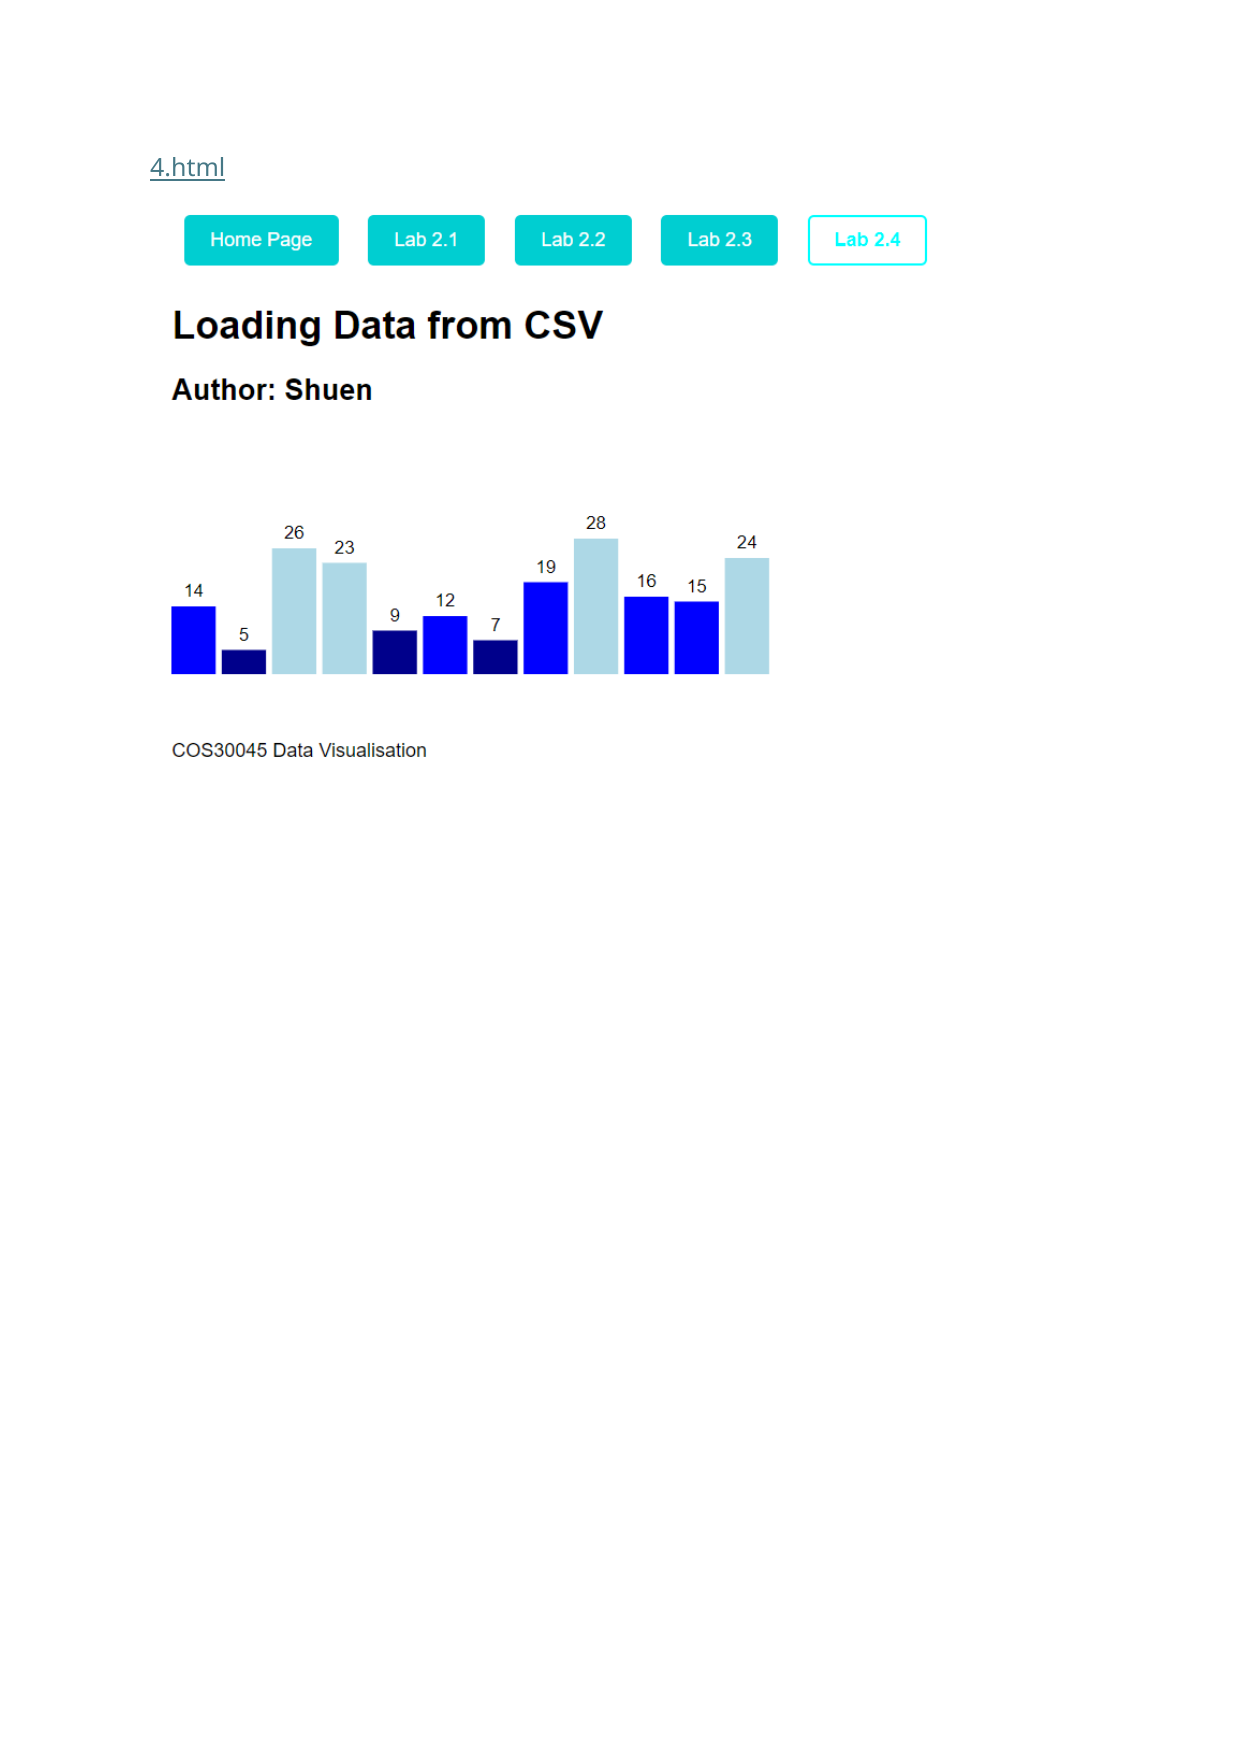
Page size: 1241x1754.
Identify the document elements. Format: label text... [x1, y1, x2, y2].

picture [150, 186, 955, 786]
